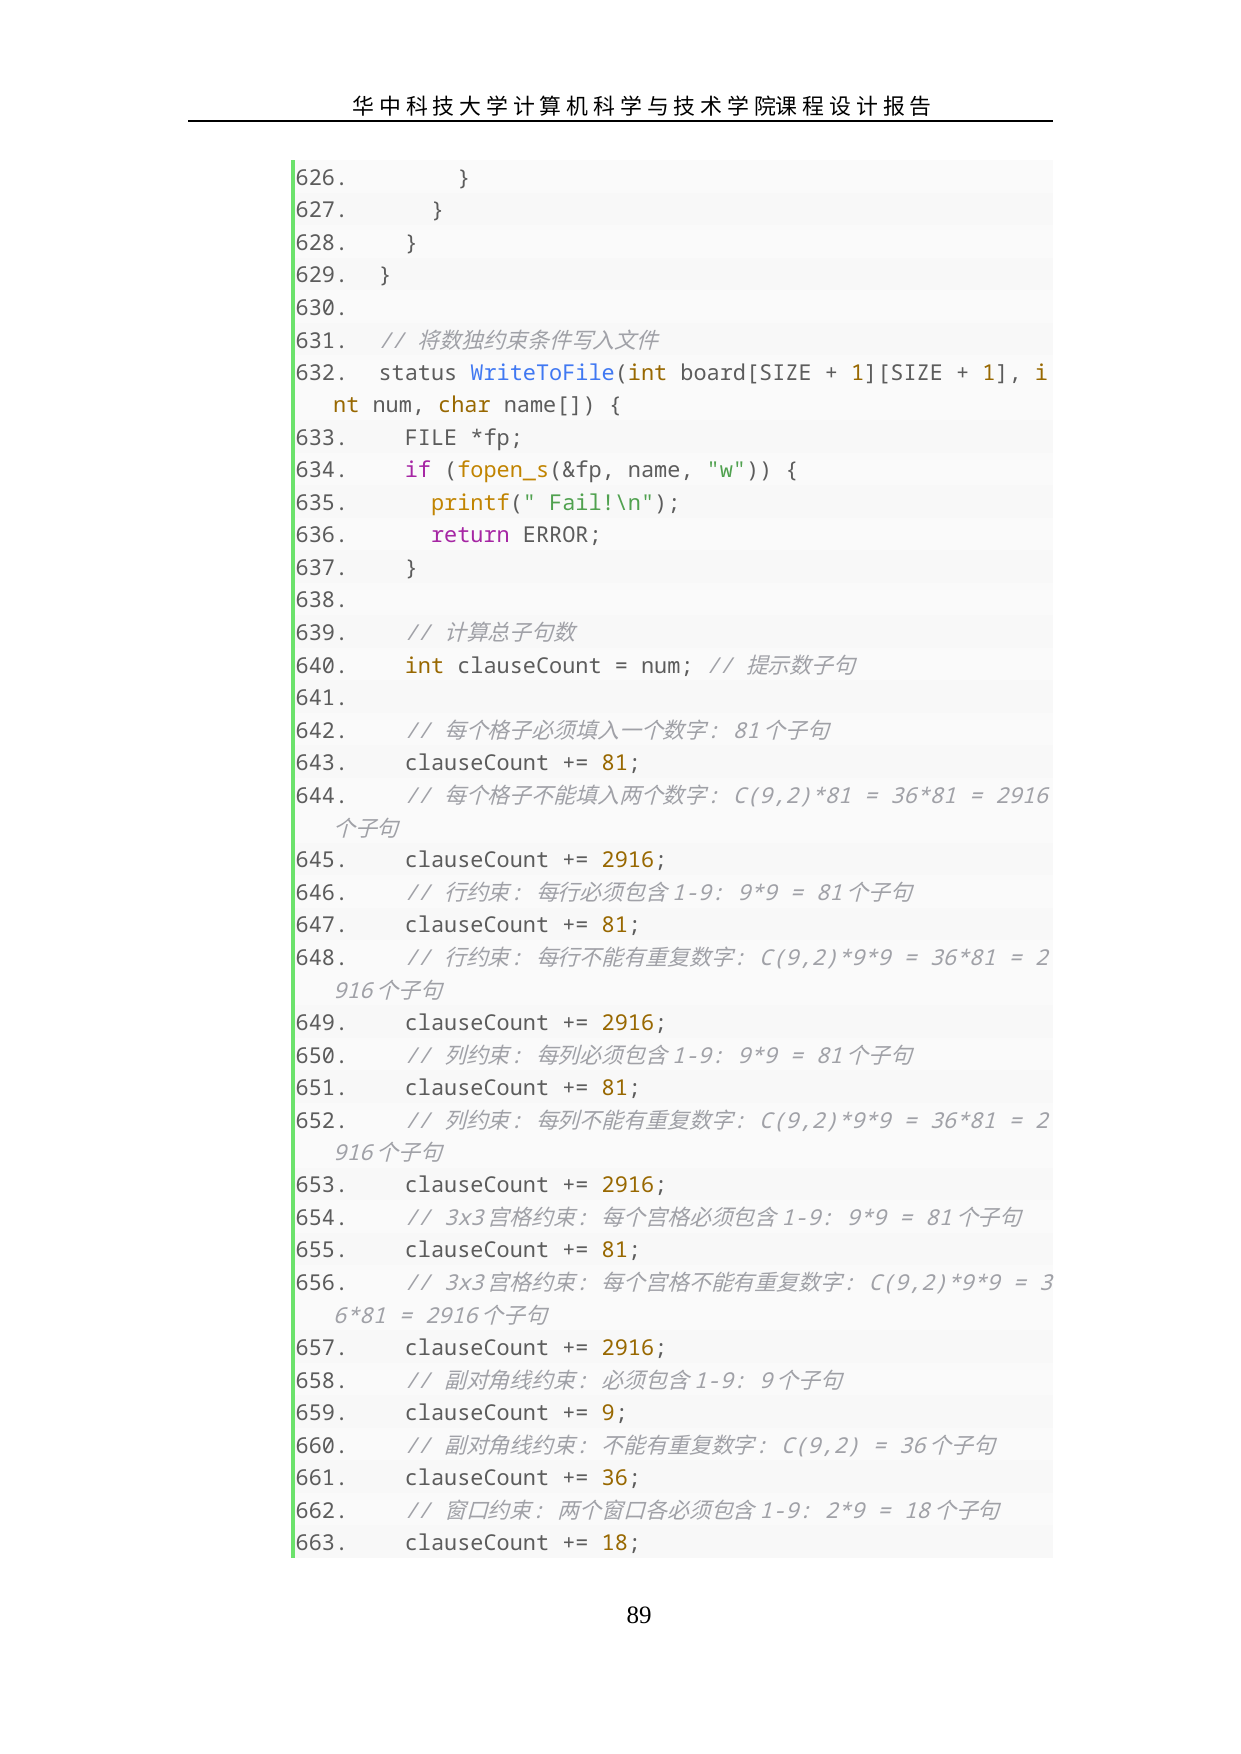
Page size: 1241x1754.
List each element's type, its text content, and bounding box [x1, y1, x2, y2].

list printf(" Fail!\n"); [295, 485, 1053, 518]
list } [295, 193, 1053, 225]
list clauseCount += 2916; [295, 1005, 1053, 1038]
list // 3x3宫格约束: 每个宫格不能有重复数字: C(9,2)*9*9 = 36*81 = 2916个子句 [295, 1265, 1053, 1330]
list status WriteToFile(int board[SIZE + 1][SIZE + 1], int num, char name[]) { [295, 355, 1053, 420]
list int clauseCount = num; // 提示数子句 [295, 648, 1053, 680]
list } [295, 550, 1053, 583]
list // 行约束: 每行必须包含1-9: 9*9 = 81个子句 [295, 875, 1053, 908]
list // 每个格子必须填入一个数字: 81个子句 [295, 713, 1053, 745]
list // 行约束: 每行不能有重复数字: C(9,2)*9*9 = 36*81 = 2916个子句 [295, 940, 1053, 1005]
list } [295, 225, 1053, 258]
list FILE *fp; [295, 420, 1053, 453]
list // 窗口约束: 两个窗口各必须包含1-9: 2*9 = 18个子句 [295, 1493, 1053, 1525]
list clauseCount += 9; [295, 1395, 1053, 1428]
list // 列约束: 每列不能有重复数字: C(9,2)*9*9 = 36*81 = 2916个子句 [295, 1103, 1053, 1168]
list if (fopen_s(&fp, name, "w")) { [295, 453, 1053, 485]
list clauseCount += 2916; [295, 1330, 1053, 1363]
list clauseCount += 36; [295, 1460, 1053, 1493]
list return ERROR; [295, 518, 1053, 550]
list clauseCount += 18; [295, 1525, 1053, 1558]
list // 副对角线约束: 不能有重复数字: C(9,2) = 36个子句 [295, 1428, 1053, 1460]
list // 每个格子不能填入两个数字: C(9,2)*81 = 36*81 = 2916个子句 [295, 778, 1053, 843]
list // 副对角线约束: 必须包含1-9: 9个子句 [295, 1363, 1053, 1395]
list } [295, 258, 1053, 290]
list clauseCount += 81; [295, 1070, 1053, 1103]
list clauseCount += 2916; [295, 1168, 1053, 1200]
list // 3x3宫格约束: 每个宫格必须包含1-9: 9*9 = 81个子句 [295, 1200, 1053, 1233]
list // 列约束: 每列必须包含1-9: 9*9 = 81个子句 [295, 1038, 1053, 1070]
list clauseCount += 81; [295, 908, 1053, 940]
list clauseCount += 81; [295, 1233, 1053, 1265]
list clauseCount += 2916; [295, 843, 1053, 875]
list // 将数独约束条件写入文件 [295, 323, 1053, 355]
list } [295, 160, 1053, 193]
list clauseCount += 81; [295, 745, 1053, 778]
list // 计算总子句数 [295, 615, 1053, 648]
